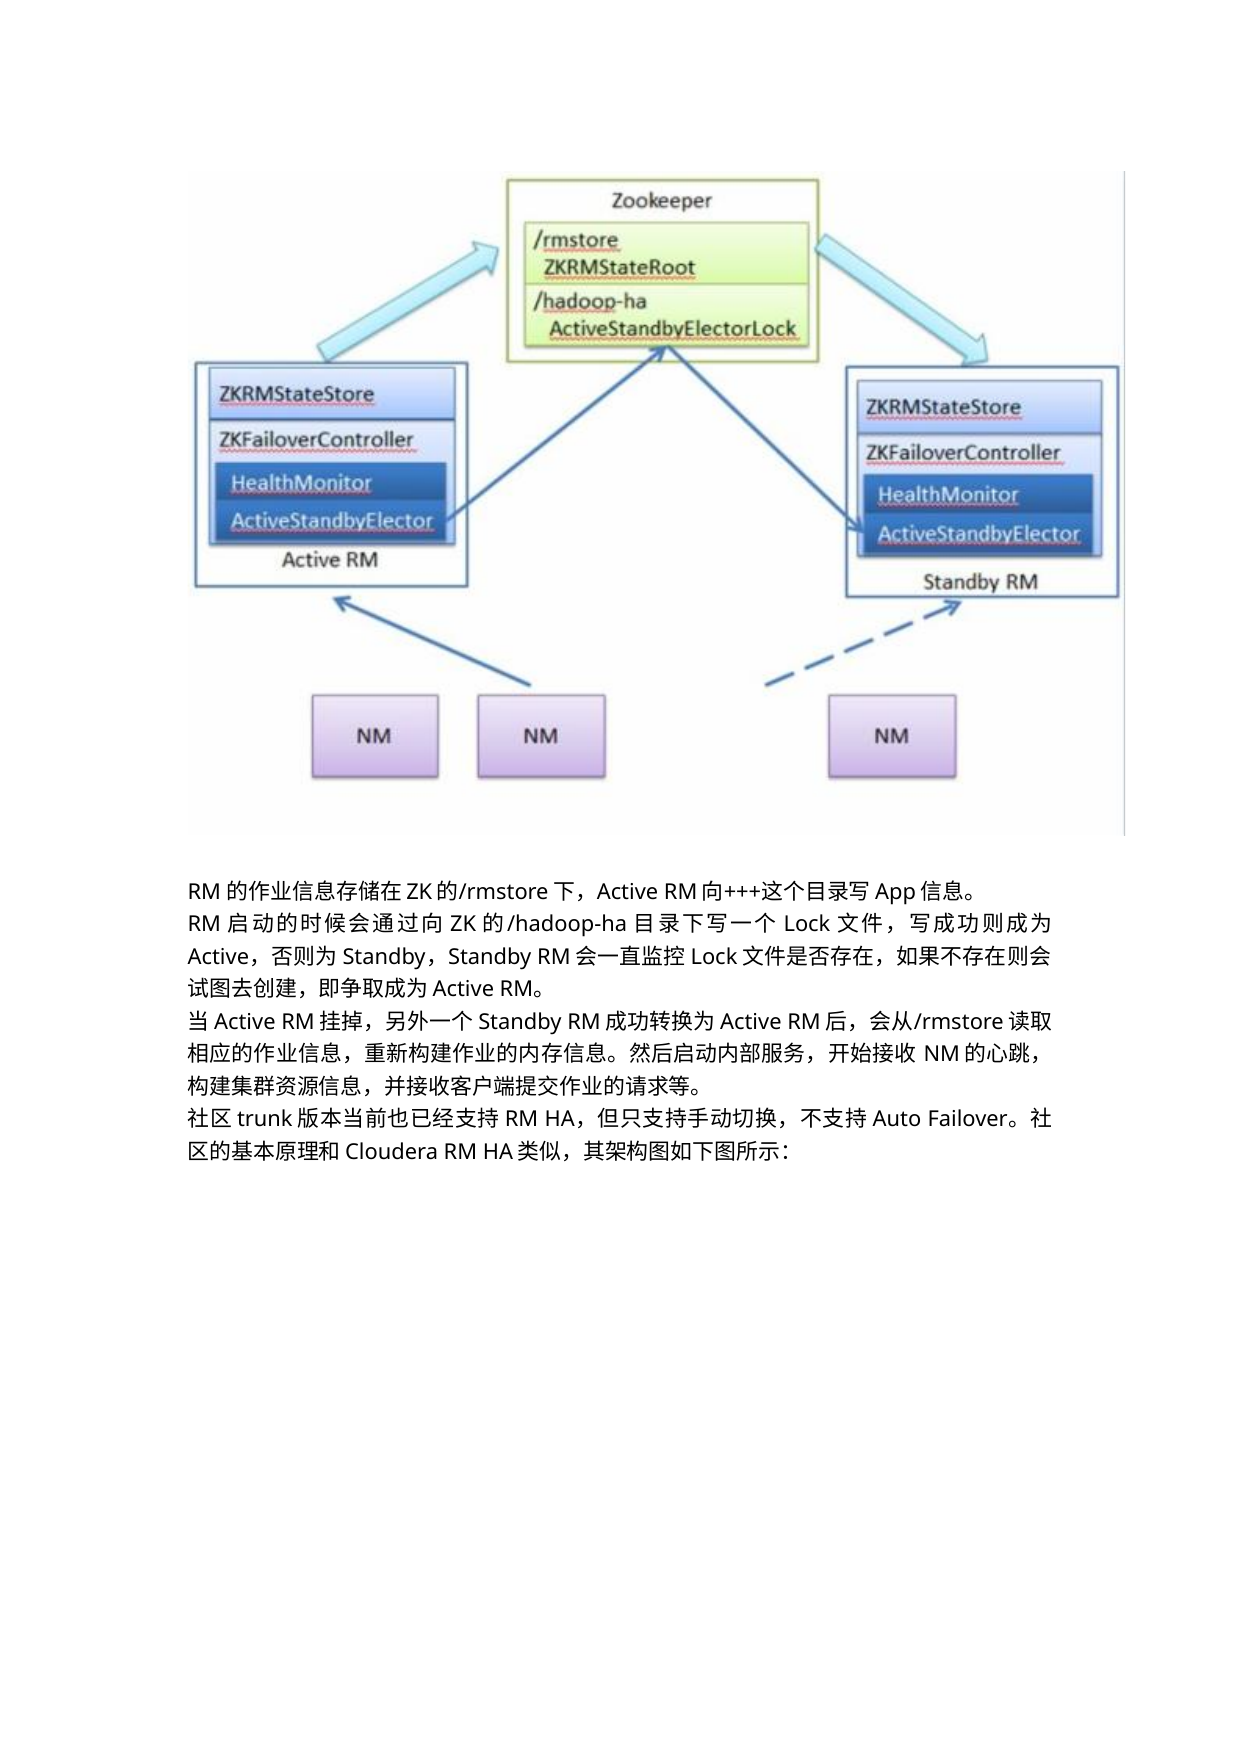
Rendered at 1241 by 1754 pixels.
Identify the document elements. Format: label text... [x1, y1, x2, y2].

text 社区trunk版本当前也已经支持RM HA，但只支持手动切换，不支持Auto Failover。社区的基本原理和Cloudera RM HA类似，其架构图如下图所示： [187, 1101, 1053, 1166]
text RM 的作业信息存储在ZK的/rmstore下，Active RM向+++这个目录写App信息。 [187, 874, 1053, 906]
picture [187, 171, 1125, 836]
text 当Active RM挂掉，另外一个Standby RM成功转换为Active RM后，会从/rmstore读取相应的作业信息，重新构建作业的内存信息。然后启动内部服务，开始接收NM的心跳，构建集群资源信息，并接收客户端提交作业的请求等。 [187, 1004, 1053, 1101]
text RM启动的时候会通过向ZK的/hadoop-ha目录下写一个Lock文件，写成功则成为Active，否则为Standby，Standby RM会一直监控Lock文件是否存在，如果不存在则会试图去创建，即争取成为Active RM。 [187, 906, 1053, 1004]
